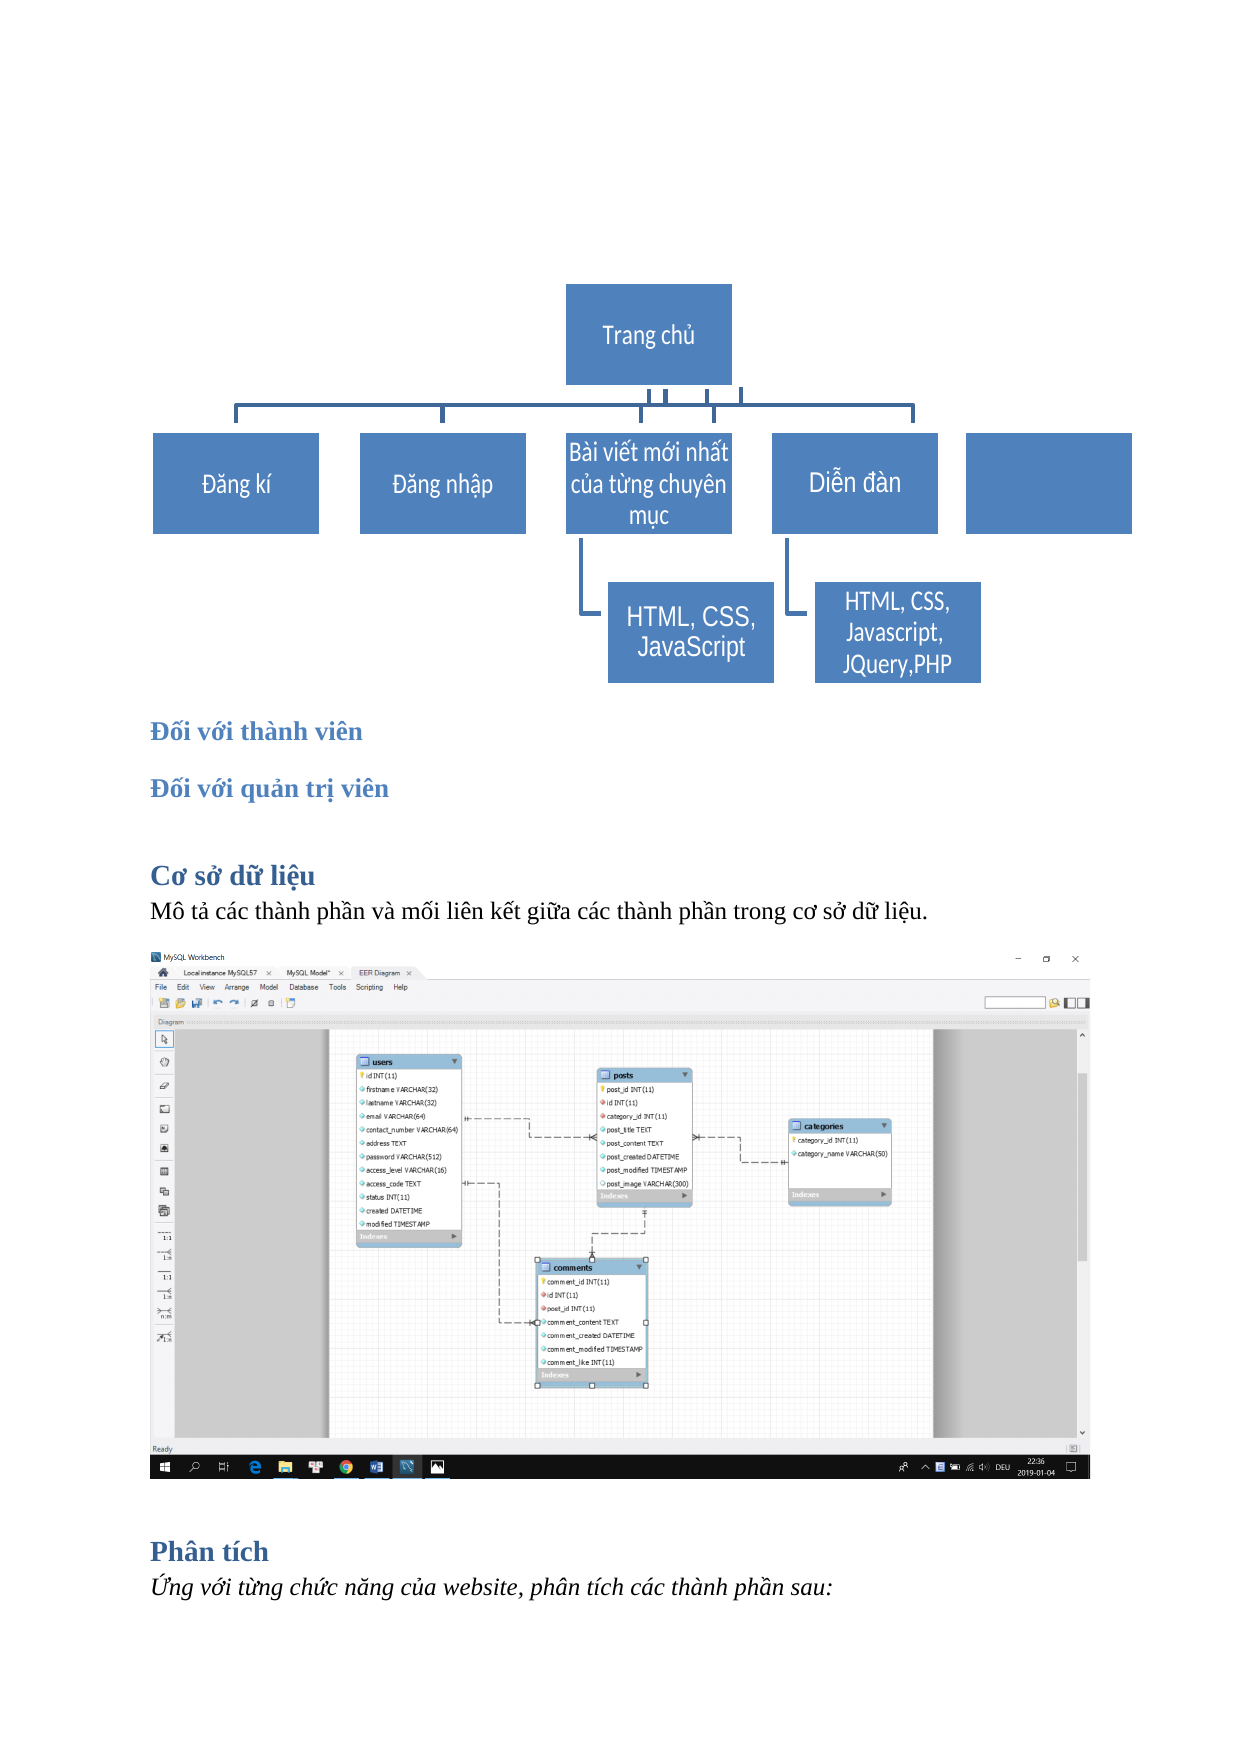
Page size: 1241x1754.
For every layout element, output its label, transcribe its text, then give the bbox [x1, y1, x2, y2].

text Ứng với từng chức năng của website, phân tích các thành phần sau: [150, 1572, 1090, 1601]
text Cơ sở dữ liệu [150, 858, 1090, 891]
text Phân tích [150, 1534, 1090, 1567]
list Đối với quản trị viên [150, 772, 1090, 803]
text Mô tả các thành phần và mối liên kết giữa các thành phần trong cơ sở dữ liệu. [150, 896, 1090, 925]
list Đối với thành viên [150, 715, 1090, 747]
picture [150, 950, 1091, 1479]
